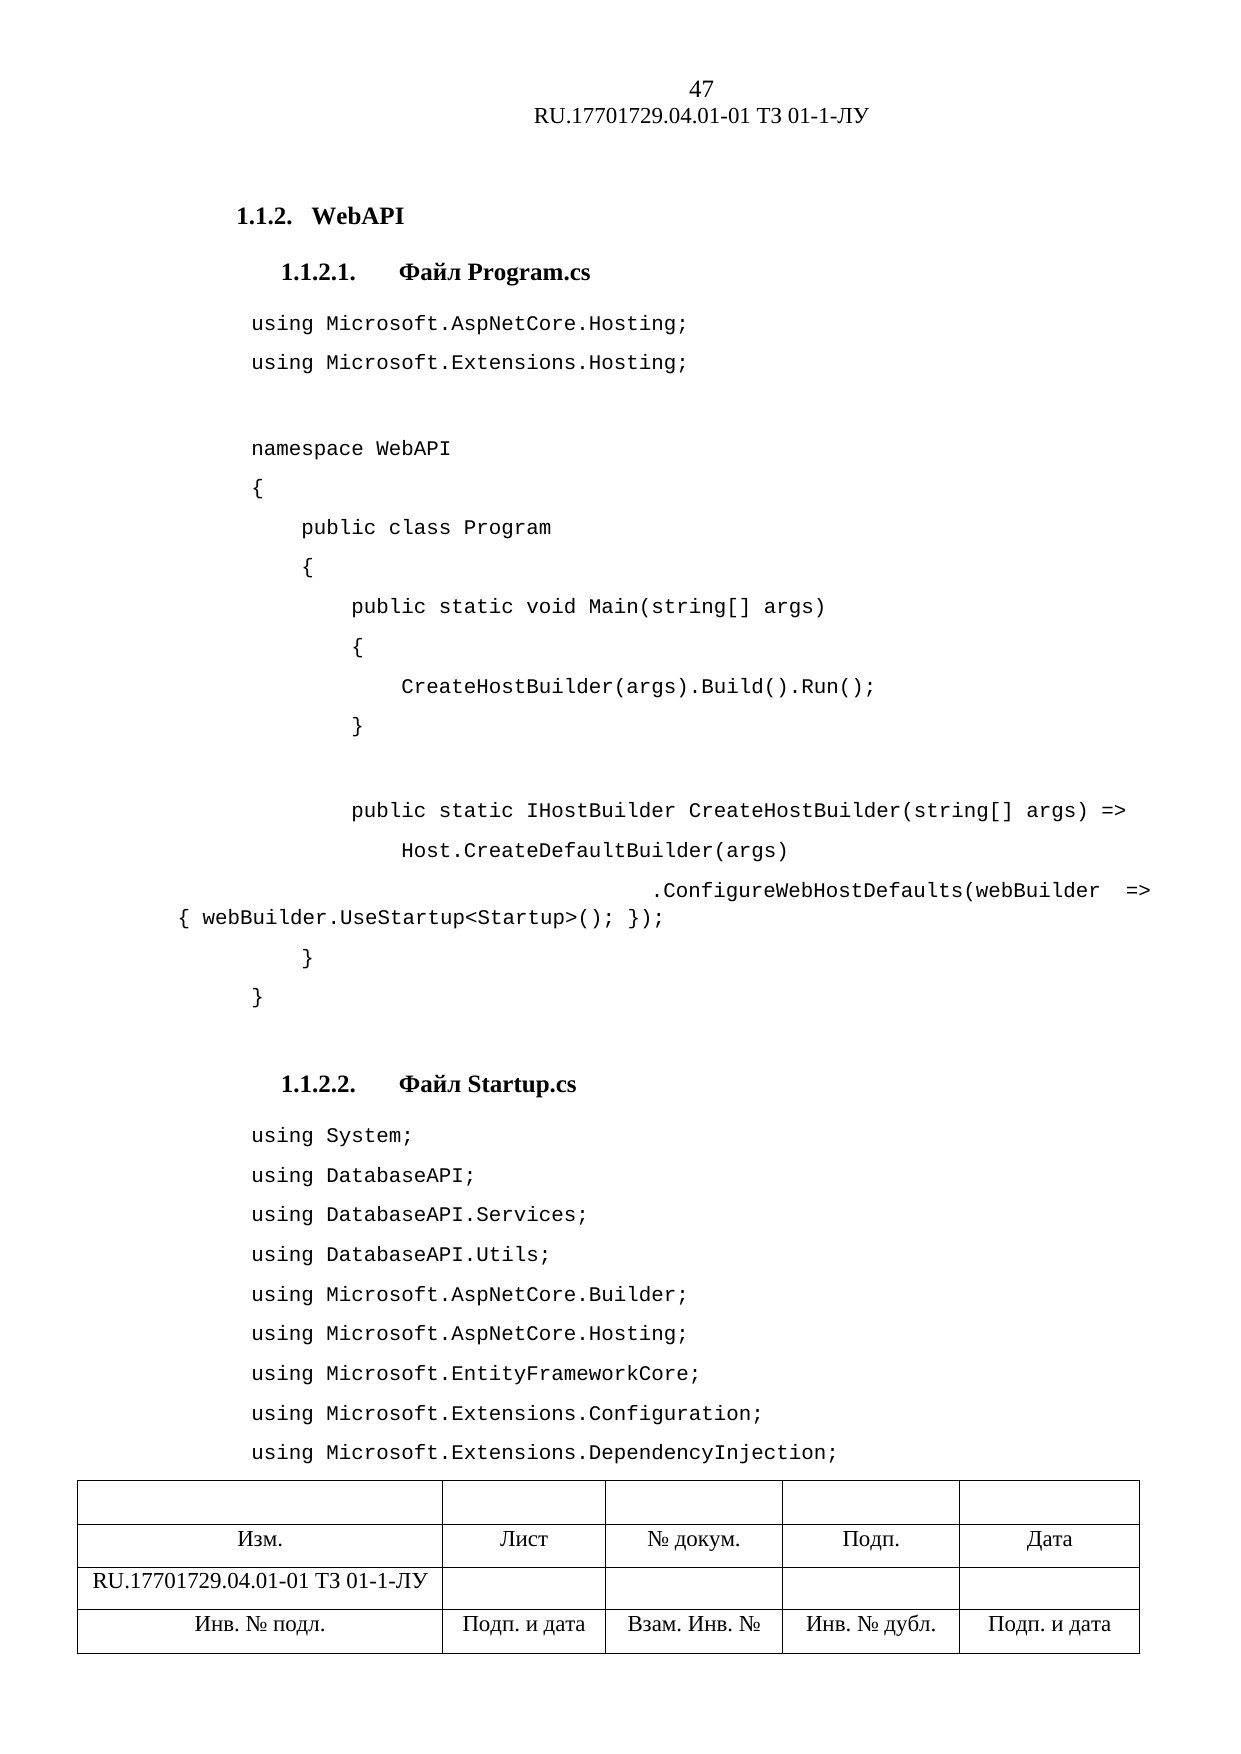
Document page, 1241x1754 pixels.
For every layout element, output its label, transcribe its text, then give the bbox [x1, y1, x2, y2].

text public static IHostBuilder CreateHostBuilder(string[] args) => [177, 801, 1152, 824]
text { [177, 636, 1152, 659]
text using DatabaseAPI.Utils; [177, 1244, 1152, 1268]
text using Microsoft.EntityFrameworkCore; [177, 1363, 1152, 1387]
text public class Program [177, 517, 1152, 541]
text Файл Startup.cs [281, 1069, 1152, 1098]
text } [177, 986, 1152, 1010]
text { [177, 477, 1152, 501]
text using System; [177, 1125, 1152, 1148]
text public static void Main(string[] args) [177, 596, 1152, 620]
text using Microsoft.Extensions.Hosting; [177, 352, 1152, 376]
text using DatabaseAPI.Services; [177, 1204, 1152, 1228]
text using Microsoft.AspNetCore.Hosting; [177, 313, 1152, 336]
text using Microsoft.AspNetCore.Builder; [177, 1284, 1152, 1307]
text namespace WebAPI [177, 437, 1152, 461]
text Host.CreateDefaultBuilder(args) [177, 840, 1152, 864]
text .ConfigureWebHostDefaults(webBuilder => { webBuilder.UseStartup<Startup>(); }); [177, 880, 1152, 931]
text } [177, 947, 1152, 970]
text Файл Program.cs [281, 257, 1152, 286]
text WebAPI [236, 201, 1152, 230]
text { [177, 557, 1152, 580]
text using Microsoft.AspNetCore.Hosting; [177, 1323, 1152, 1347]
text using Microsoft.Extensions.DependencyInjection; [177, 1442, 1152, 1466]
text using DatabaseAPI; [177, 1164, 1152, 1188]
text CreateHostBuilder(args).Build().Run(); [177, 676, 1152, 699]
text using Microsoft.Extensions.Configuration; [177, 1403, 1152, 1426]
text } [177, 715, 1152, 739]
